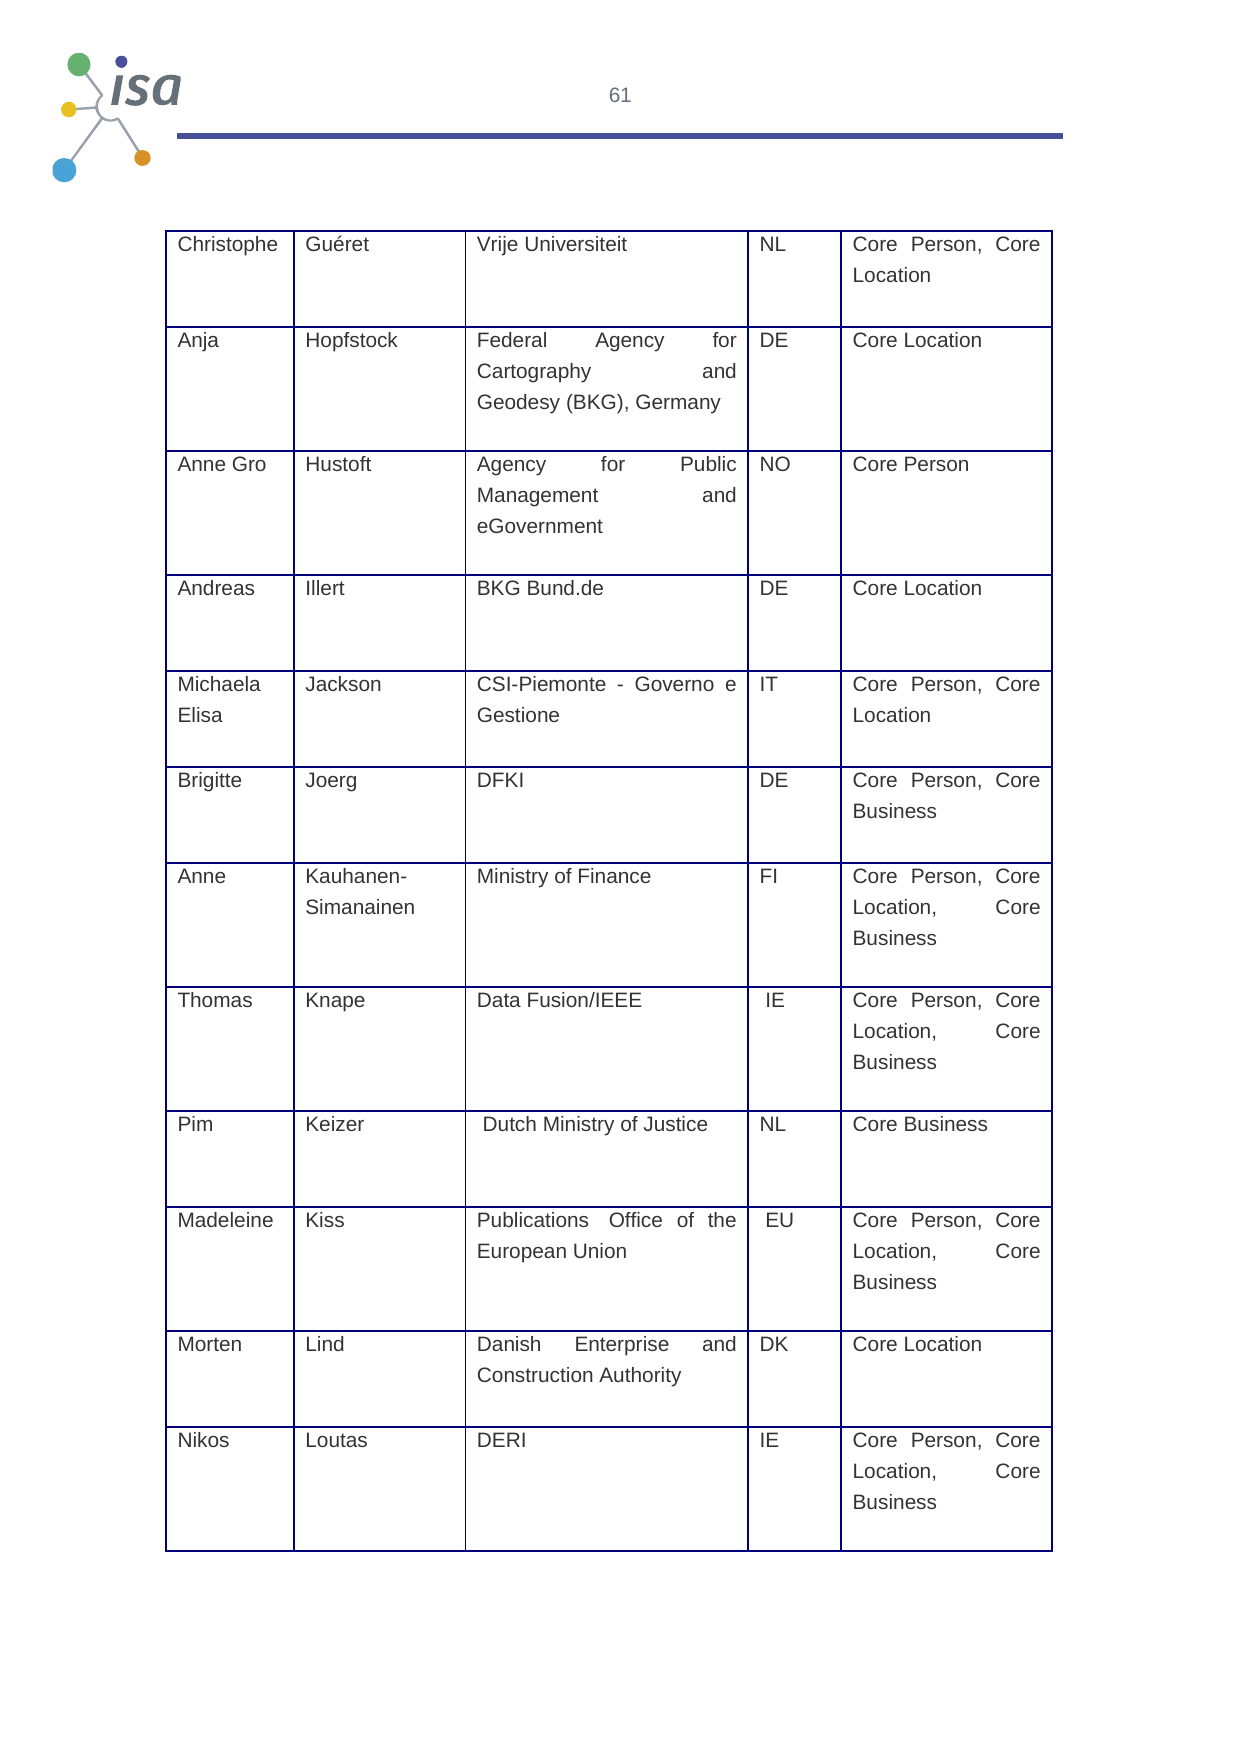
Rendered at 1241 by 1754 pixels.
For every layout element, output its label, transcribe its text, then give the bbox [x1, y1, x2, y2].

table_cell Core Person, Core Location, Core Business [842, 1428, 1051, 1550]
table_cell Morten [167, 1332, 293, 1426]
table_cell Thomas [167, 988, 293, 1110]
table_cell Core Location [842, 576, 1051, 670]
table_cell IT [749, 672, 840, 766]
table_cell Illert [295, 576, 465, 670]
table_cell IE [749, 988, 840, 1110]
table_cell Federal Agency for Cartography and Geodesy (BKG), Germany [466, 328, 747, 450]
table_cell Core Location [842, 1332, 1051, 1426]
table_cell DE [749, 328, 840, 450]
table_cell Core Person, Core Business [842, 768, 1051, 862]
table_cell EU [749, 1208, 840, 1330]
table_cell NL [749, 232, 840, 326]
table_cell Hopfstock [295, 328, 465, 450]
table_cell Michaela Elisa [167, 672, 293, 766]
table_cell Core Business [842, 1112, 1051, 1206]
table_cell Core Person, Core Location [842, 672, 1051, 766]
table_cell NL [749, 1112, 840, 1206]
table_cell Joerg [295, 768, 465, 862]
table_cell Loutas [295, 1428, 465, 1550]
table_cell Agency for Public Management and eGovernment [466, 452, 747, 574]
table_cell DE [749, 576, 840, 670]
table_cell Anne Gro [167, 452, 293, 574]
table_cell Anja [167, 328, 293, 450]
table_cell Data Fusion/IEEE [466, 988, 747, 1110]
table_cell DK [749, 1332, 840, 1426]
table_cell CSI-Piemonte - Governo e Gestione [466, 672, 747, 766]
table_cell Brigitte [167, 768, 293, 862]
table_cell IE [749, 1428, 840, 1550]
table_cell Anne [167, 864, 293, 986]
table_cell Core Person, Core Location, Core Business [842, 1208, 1051, 1330]
table_cell DFKI [466, 768, 747, 862]
table_cell Madeleine [167, 1208, 293, 1330]
table_cell Danish Enterprise and Construction Authority [466, 1332, 747, 1426]
table_cell Knape [295, 988, 465, 1110]
table_cell Kauhanen-Simanainen [295, 864, 465, 986]
table_cell Core Location [842, 328, 1051, 450]
table_cell Lind [295, 1332, 465, 1426]
table_cell Ministry of Finance [466, 864, 747, 986]
table_cell Christophe [167, 232, 293, 326]
table_cell Pim [167, 1112, 293, 1206]
table_cell BKG Bund.de [466, 576, 747, 670]
table_cell Vrije Universiteit [466, 232, 747, 326]
table_cell Guéret [295, 232, 465, 326]
table_cell Nikos [167, 1428, 293, 1550]
table_cell Core Person, Core Location, Core Business [842, 864, 1051, 986]
table_cell Publications Office of the European Union [466, 1208, 747, 1330]
table_cell Kiss [295, 1208, 465, 1330]
table_cell Core Person, Core Location, Core Business [842, 988, 1051, 1110]
table_cell NO [749, 452, 840, 574]
table_cell Keizer [295, 1112, 465, 1206]
table_cell Core Person [842, 452, 1051, 574]
table_cell DERI [466, 1428, 747, 1550]
table_cell Jackson [295, 672, 465, 766]
table_cell Andreas [167, 576, 293, 670]
table_cell Dutch Ministry of Justice [466, 1112, 747, 1206]
table_cell Core Person, Core Location [842, 232, 1051, 326]
table_cell Hustoft [295, 452, 465, 574]
table_cell DE [749, 768, 840, 862]
table_cell FI [749, 864, 840, 986]
